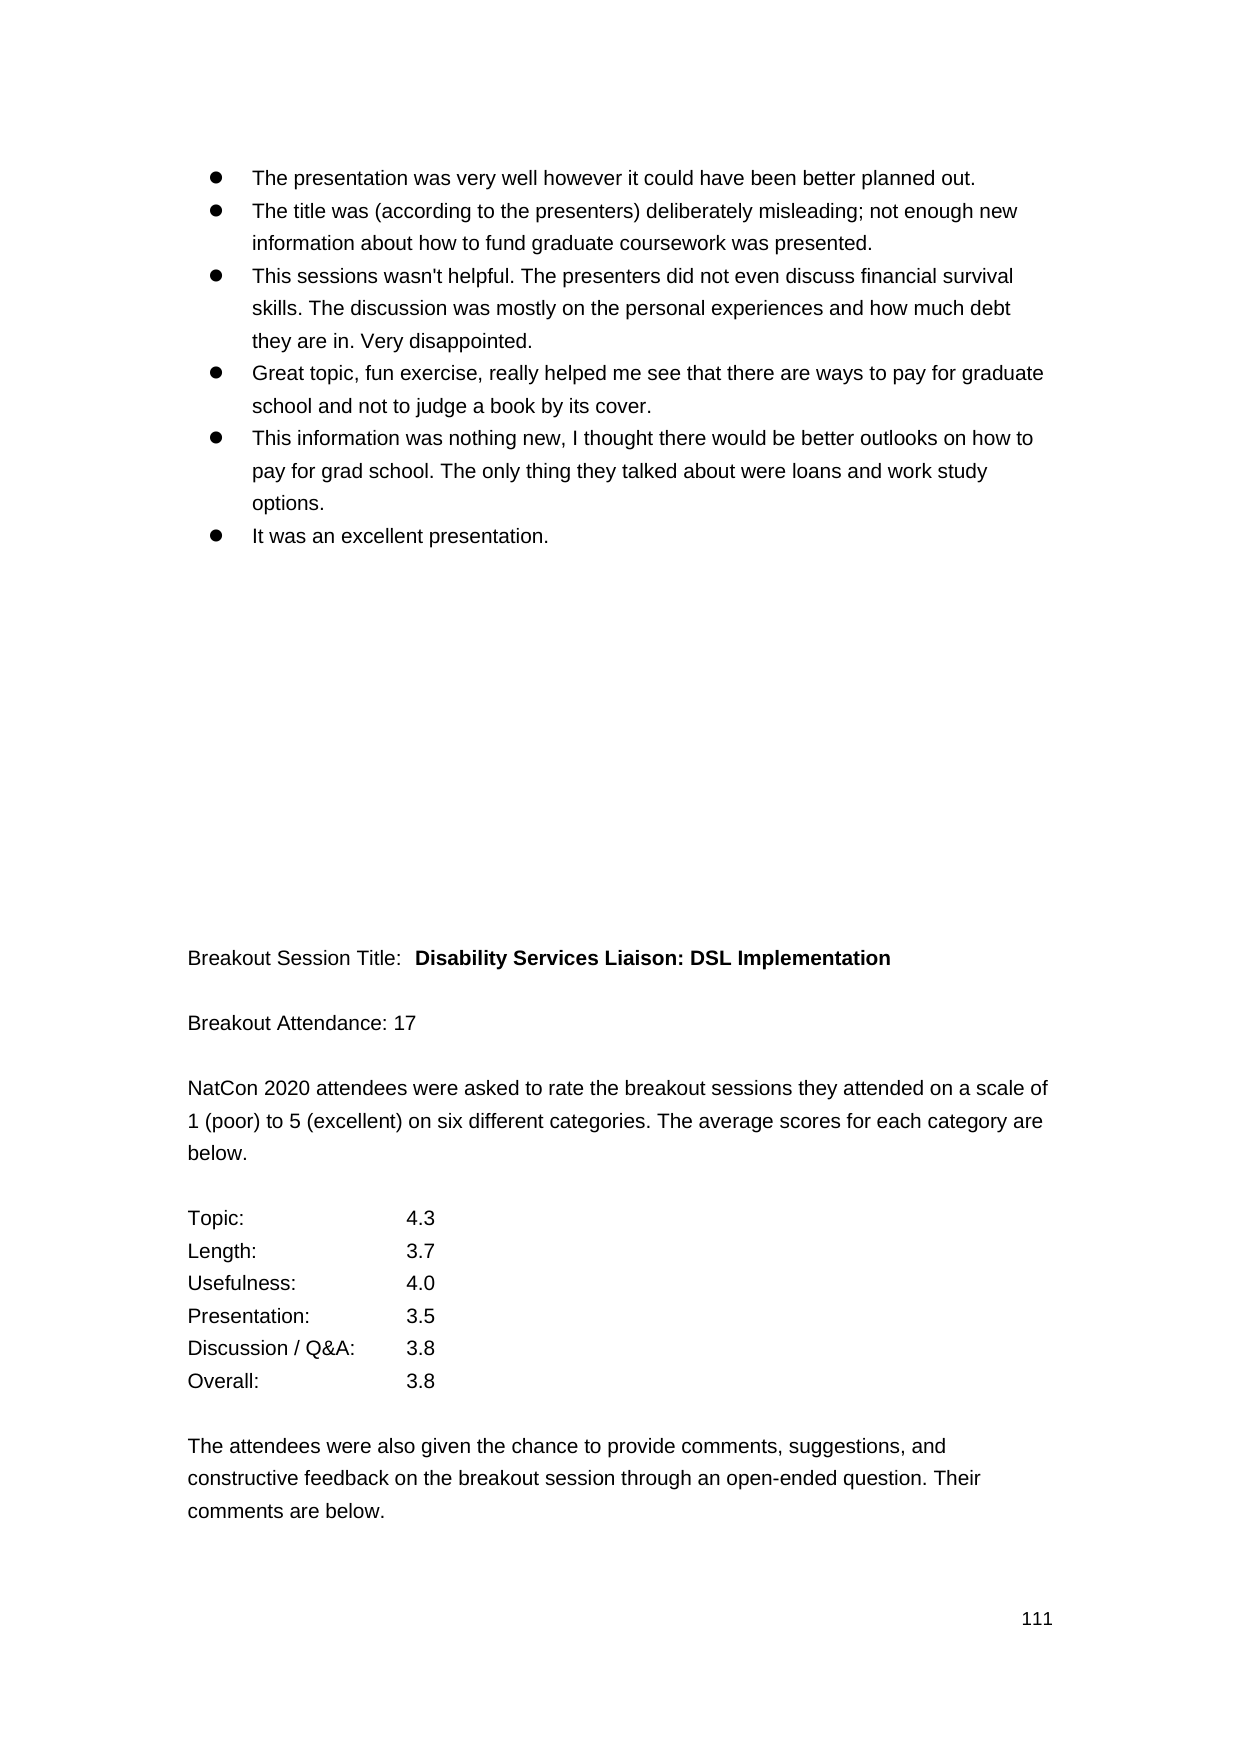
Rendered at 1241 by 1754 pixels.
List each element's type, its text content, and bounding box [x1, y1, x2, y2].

text Length: 3.7 [187, 1234, 1053, 1267]
list It was an excellent presentation. [208, 519, 1053, 552]
text The attendees were also given the chance to provide comments, suggestions, and constructive feedback on the breakout session through an open-ended question. Their comments are below. [187, 1429, 1053, 1527]
text NatCon 2020 attendees were asked to rate the breakout sessions they attended on a scale of 1 (poor) to 5 (excellent) on six different categories. The average scores for each category are below. [187, 1072, 1053, 1169]
text Overall: 3.8 [187, 1364, 1053, 1397]
text Breakout Session Title: Disability Services Liaison: DSL Implementation [187, 942, 1053, 974]
text Discussion / Q&A: 3.8 [187, 1332, 1053, 1364]
list This information was nothing new, I thought there would be better outlooks on how to pay for grad school. The only thing they talked about were loans and work study options. [208, 422, 1053, 519]
text Presentation: 3.5 [187, 1299, 1053, 1332]
text Topic: 4.3 [187, 1202, 1053, 1234]
list Great topic, fun exercise, really helped me see that there are ways to pay for graduate school and not to judge a book by its cover. [208, 357, 1053, 422]
list The presentation was very well however it could have been better planned out. [208, 162, 1053, 194]
list The title was (according to the presenters) deliberately misleading; not enough new information about how to fund graduate coursework was presented. [208, 194, 1053, 259]
text Usefulness: 4.0 [187, 1267, 1053, 1299]
list This sessions wasn't helpful. The presenters did not even discuss financial survival skills. The discussion was mostly on the personal experiences and how much debt they are in. Very disappointed. [208, 259, 1053, 357]
text Breakout Attendance: 17 [187, 1007, 1053, 1039]
